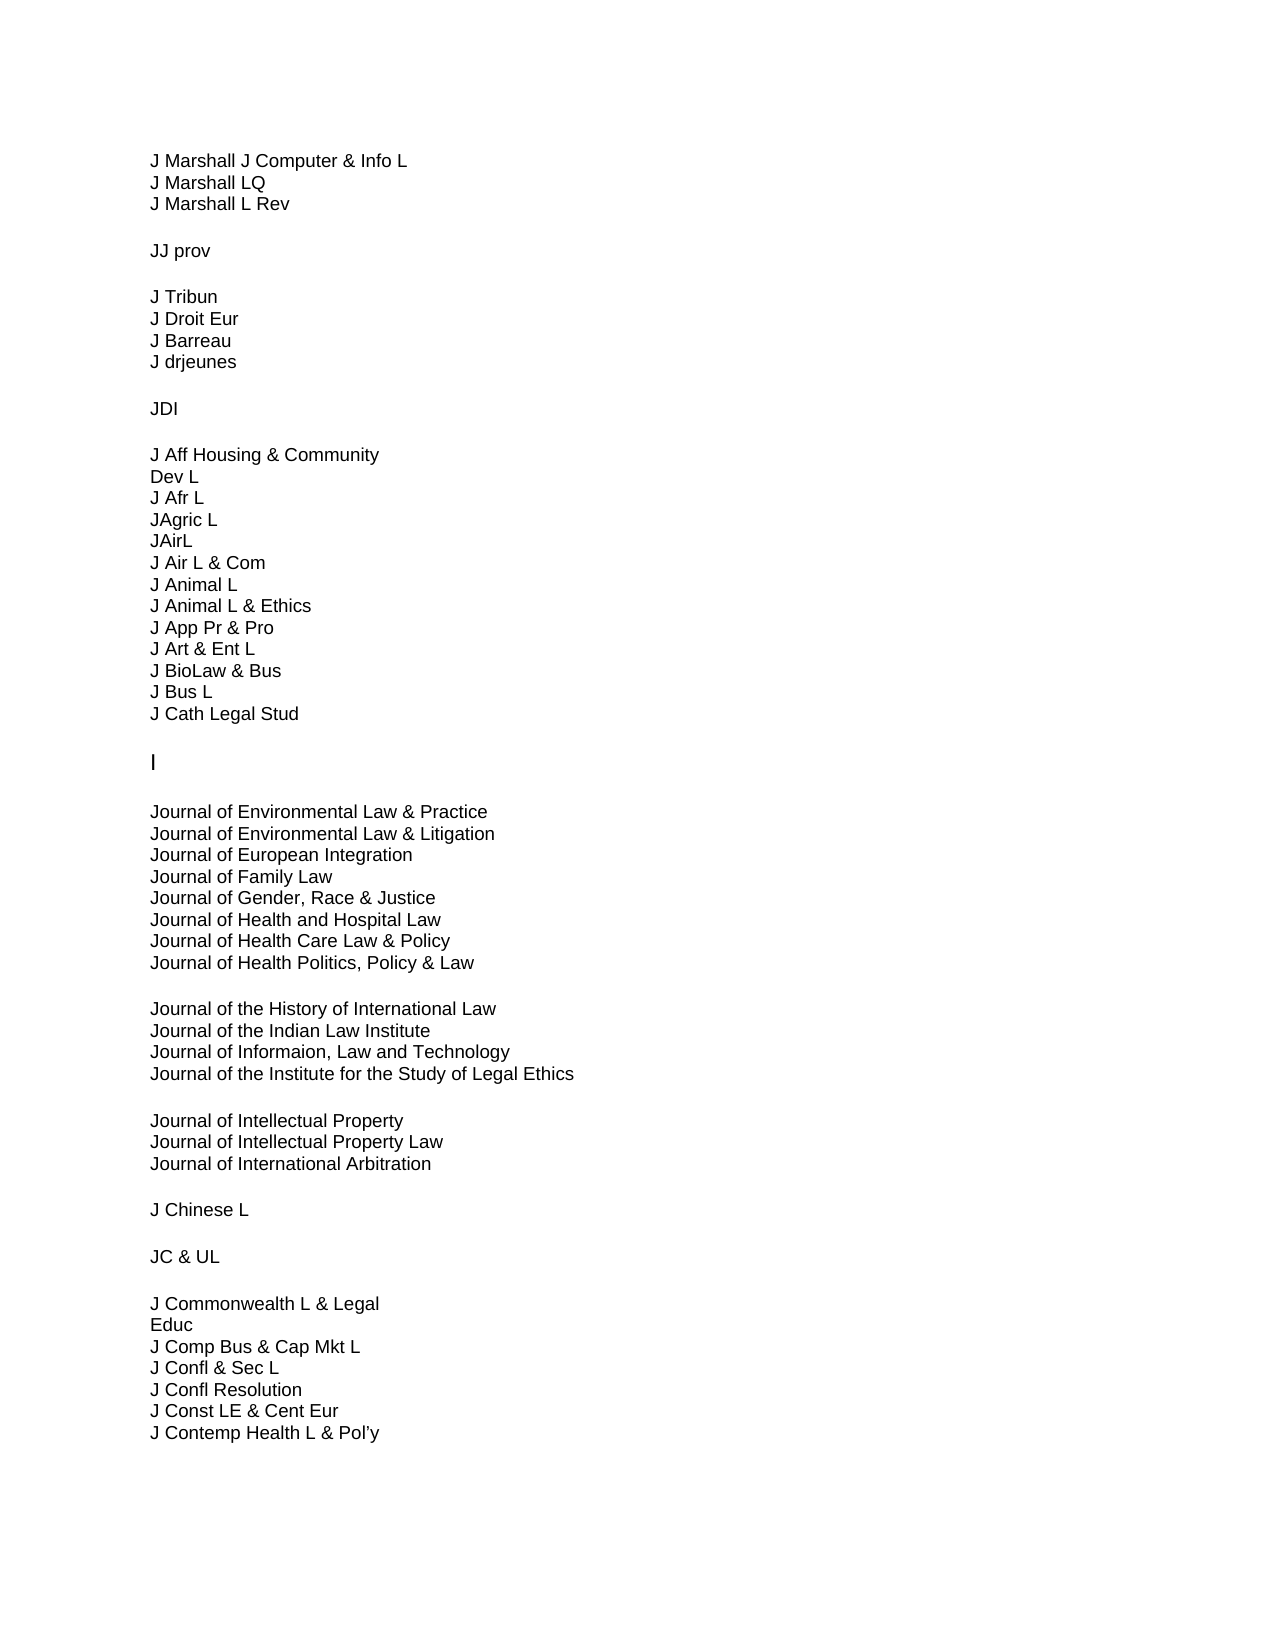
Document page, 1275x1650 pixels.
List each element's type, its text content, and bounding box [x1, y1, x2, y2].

text JDI [150, 397, 1125, 419]
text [150, 150, 1125, 215]
text I [150, 749, 1125, 776]
text J Tribun J Droit Eur J Barreau J drjeunes [150, 286, 1125, 372]
text J Chinese L [150, 1199, 1125, 1221]
text J Aff Housing & Community Dev L J Afr L JAgric L JAirL J Air L & Com J Animal L J Animal L & Ethics J App Pr & Pro J Art & Ent L J BioLaw & Bus J Bus L J Cath Legal Stud [150, 444, 1125, 724]
text Journal of Environmental Law & Practice Journal of Environmental Law & Litigation Journal of European Integration Journal of Family Law Journal of Gender, Race & Justice Journal of Health and Hospital Law Journal of Health Care Law & Policy Journal of Health Politics, Policy & Law [150, 801, 1125, 973]
text Journal of the History of International Law Journal of the Indian Law Institute Journal of Informaion, Law and Technology Journal of the Institute for the Study of Legal Ethics [150, 998, 1125, 1084]
text Journal of Intellectual Property Journal of Intellectual Property Law Journal of International Arbitration [150, 1109, 1125, 1174]
text J Commonwealth L & Legal Educ J Comp Bus & Cap Mkt L J Confl & Sec L J Confl Resolution J Const LE & Cent Eur J Contemp Health L & Pol’y [150, 1292, 1125, 1443]
text JJ prov [150, 240, 1125, 261]
text JC & UL [150, 1246, 1125, 1267]
